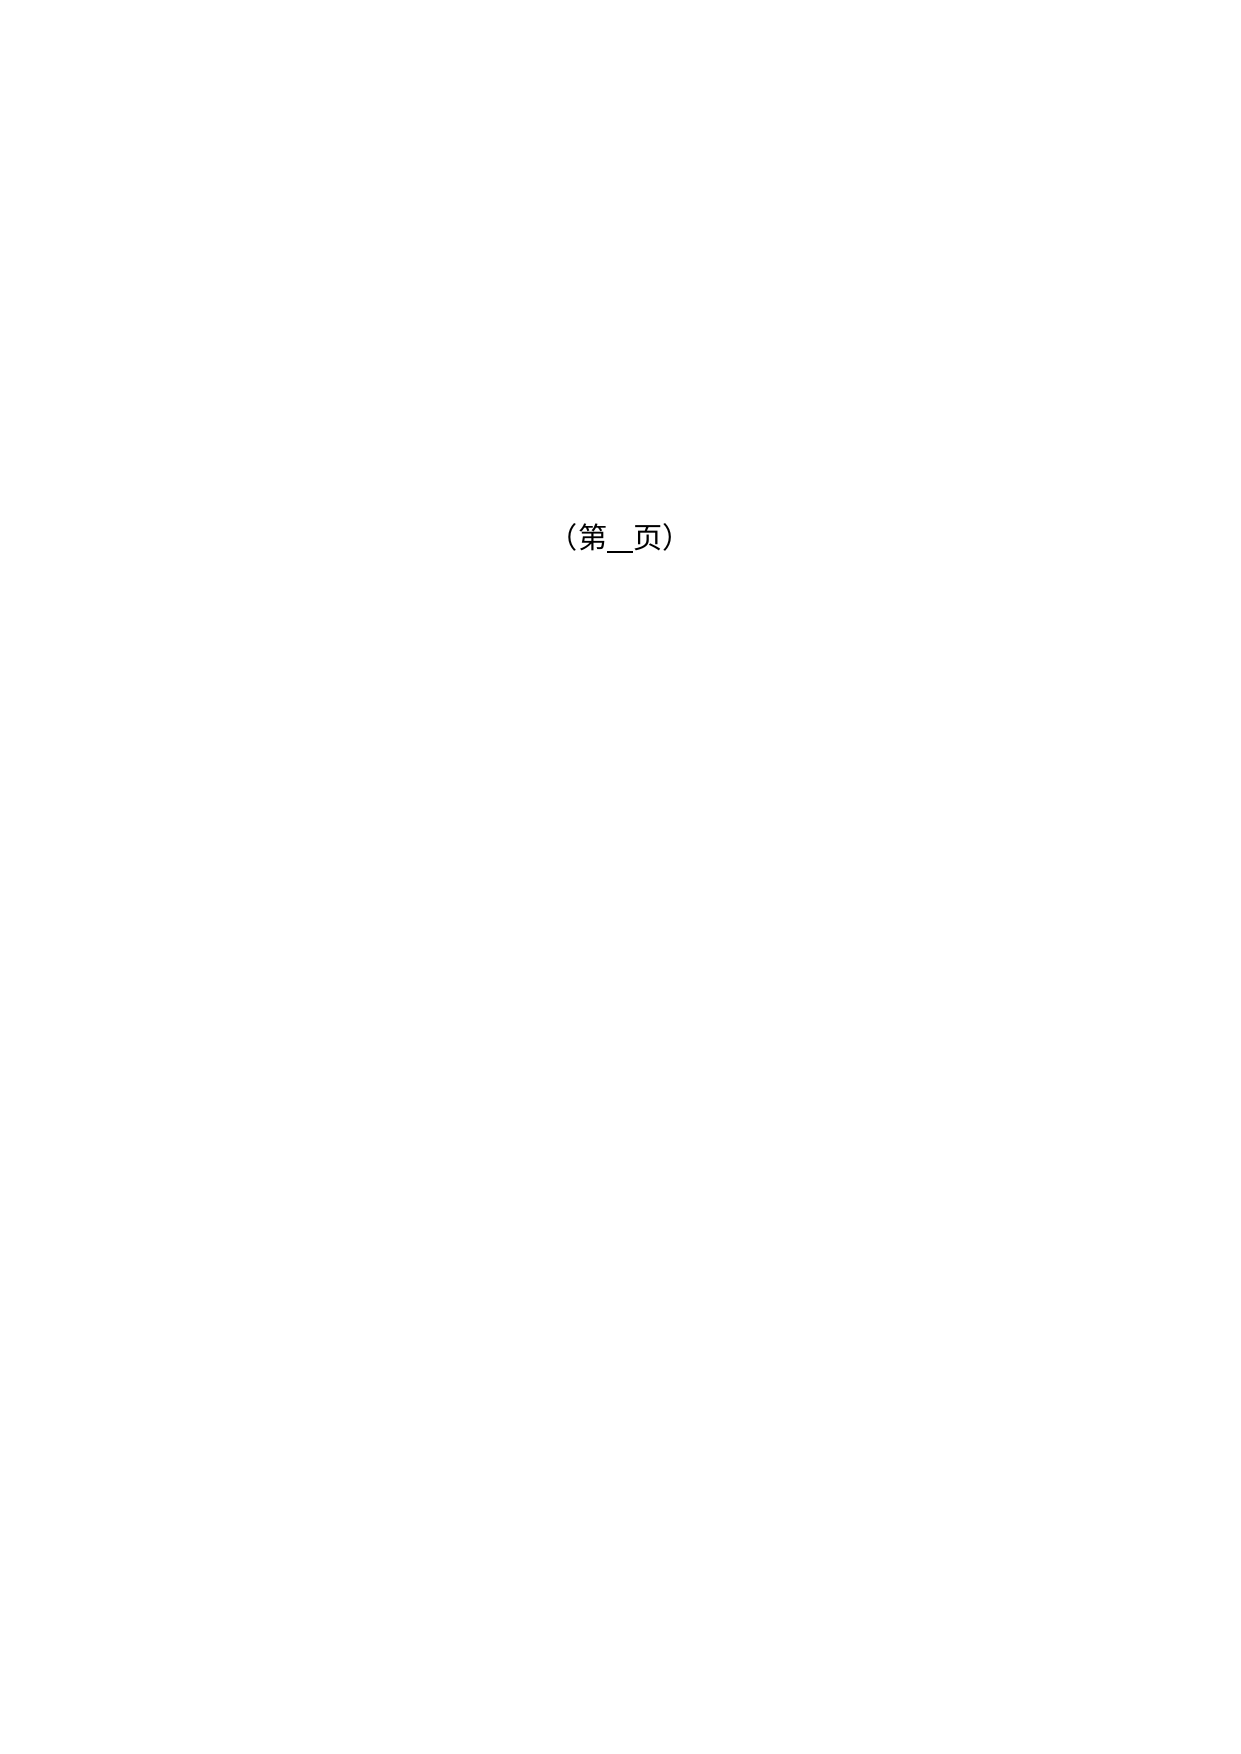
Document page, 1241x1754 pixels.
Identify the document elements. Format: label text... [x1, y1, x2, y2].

text （第 页） [148, 503, 1092, 568]
